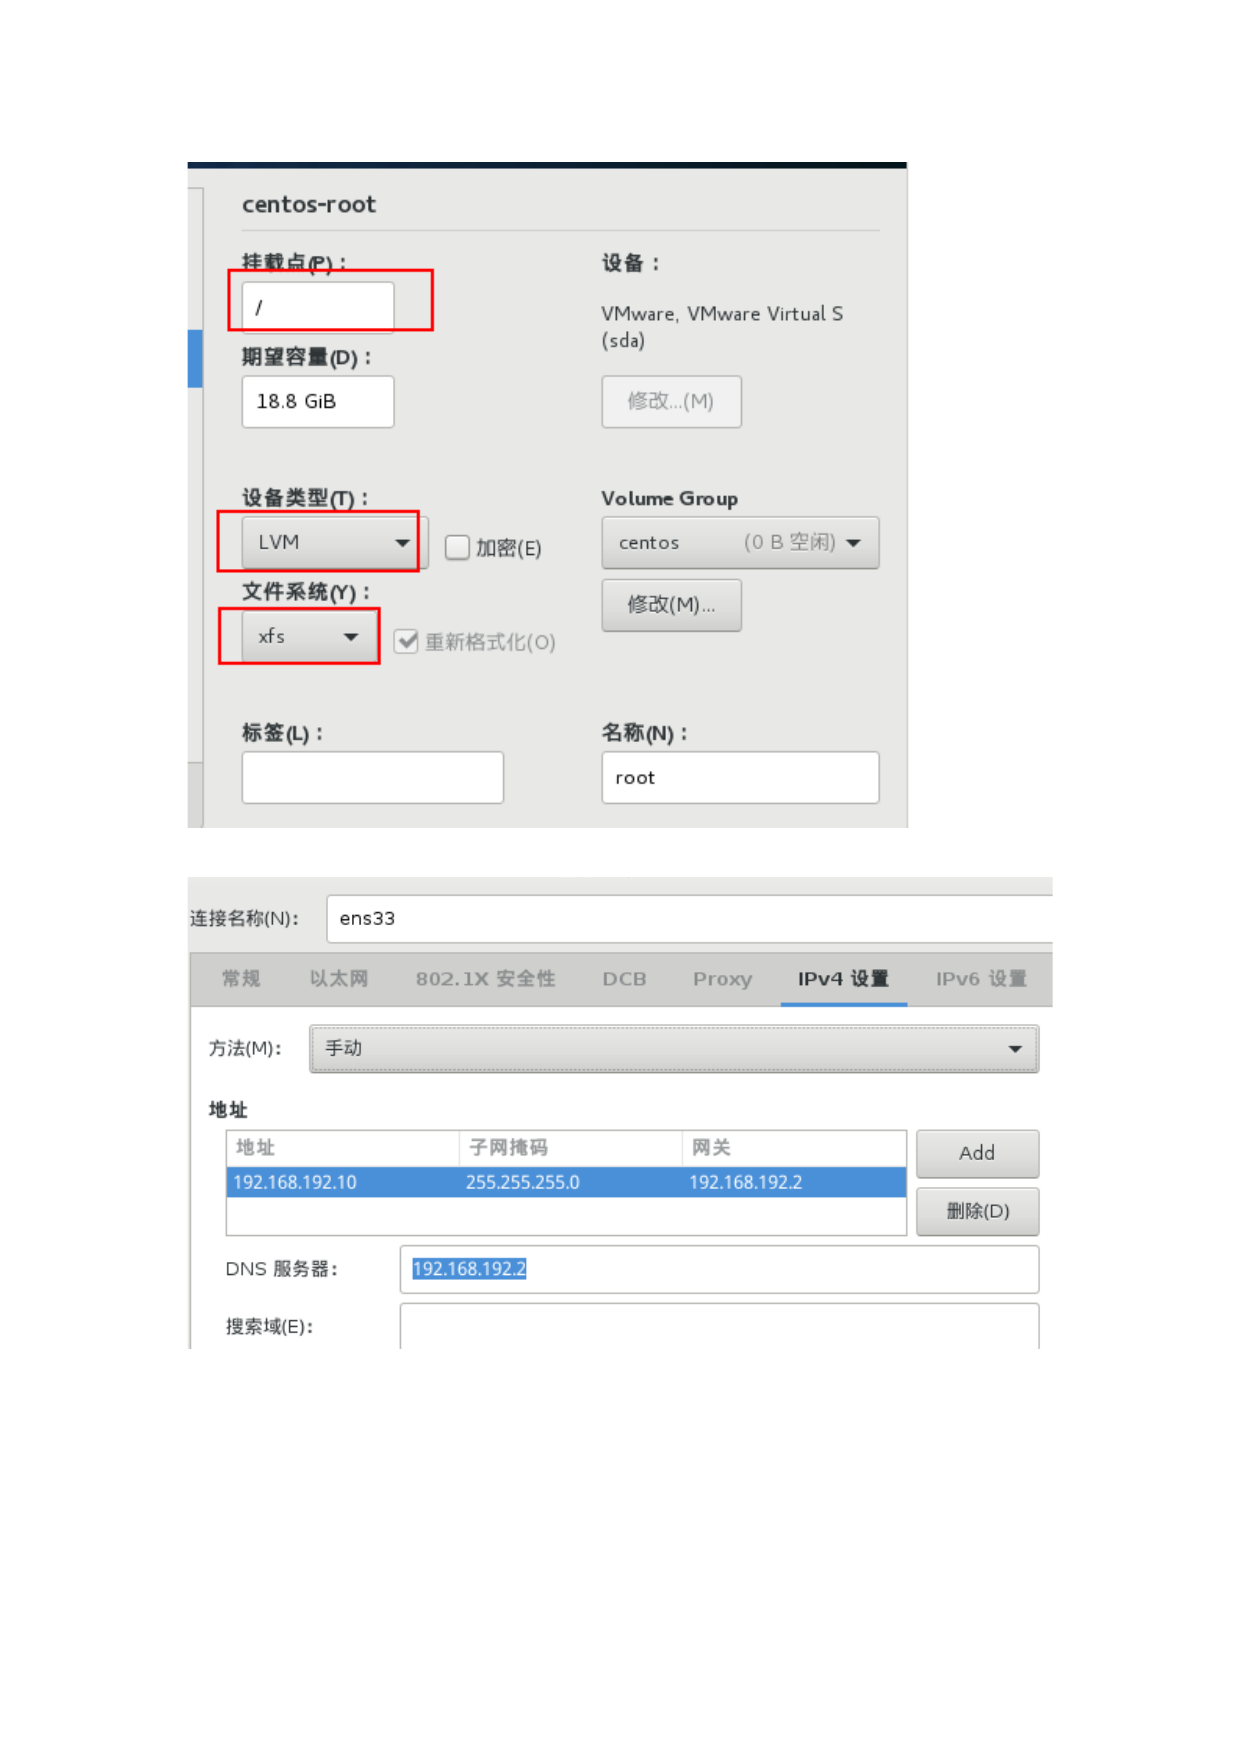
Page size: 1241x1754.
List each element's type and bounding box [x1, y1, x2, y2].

picture [187, 162, 910, 828]
picture [187, 877, 1053, 1349]
